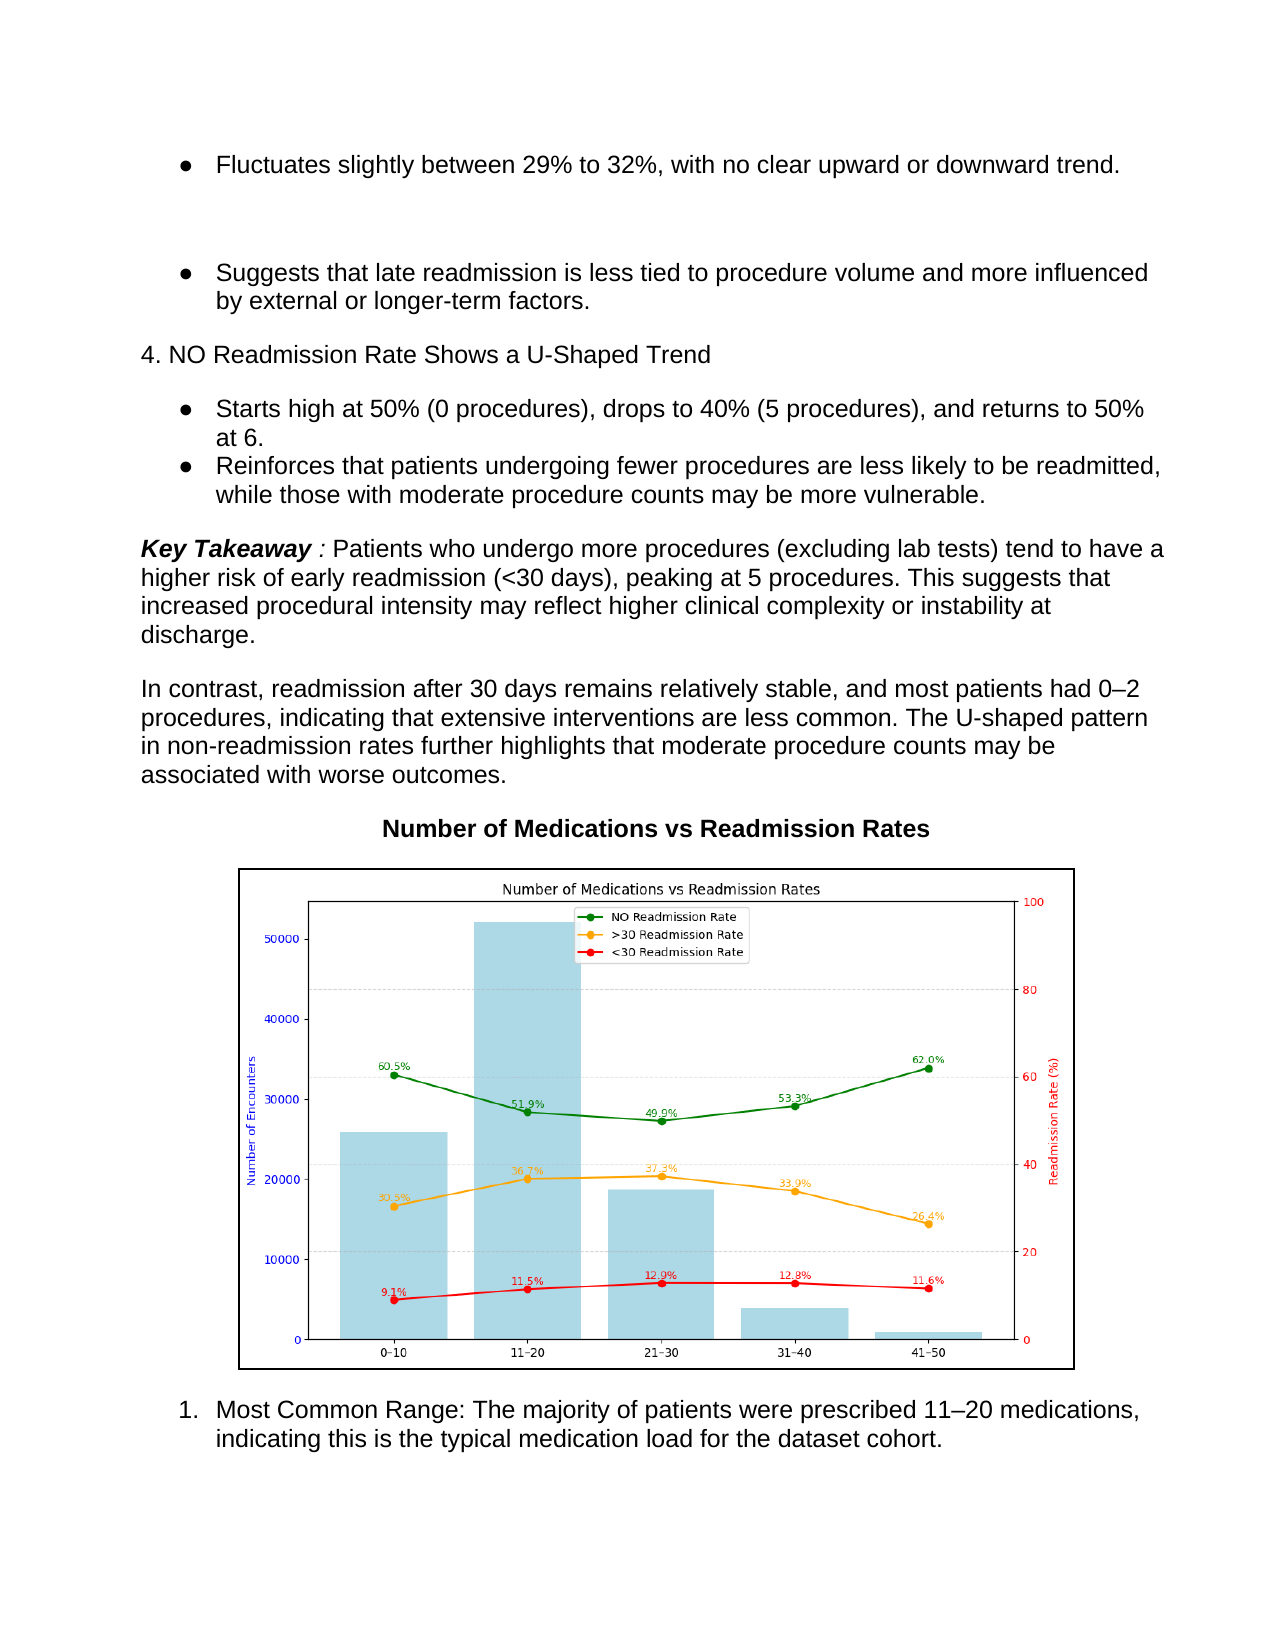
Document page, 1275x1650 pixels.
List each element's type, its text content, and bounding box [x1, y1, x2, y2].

list Reinforces that patients undergoing fewer procedures are less likely to be readmitted, while those with moderate procedure counts may be more vulnerable. [178, 451, 1172, 509]
list Starts high at 50% (0 procedures), drops to 40% (5 procedures), and returns to 50% at 6. [178, 394, 1172, 451]
text Number of Medications vs Readmission Rates [141, 814, 1172, 842]
list Fluctuates slightly between 29% to 32%, with no clear upward or downward trend. [178, 150, 1172, 179]
text In contrast, readmission after 30 days remains relatively stable, and most patients had 0–2 procedures, indicating that extensive interventions are less common. The U-shaped pattern in non-readmission rates further highlights that moderate procedure counts may be associated with worse outcomes. [141, 674, 1172, 789]
list Suggests that late readmission is less tied to procedure volume and more influenced by external or longer-term factors. [178, 257, 1172, 315]
picture [240, 870, 1073, 1368]
text Key Takeaway : Patients who undergo more procedures (excluding lab tests) tend to have a higher risk of early readmission (<30 days), peaking at 5 procedures. This suggests that increased procedural intensity may reflect higher clinical complexity or instability at discharge. [141, 534, 1172, 649]
text 4. NO Readmission Rate Shows a U-Shaped Trend [141, 340, 1172, 369]
list Most Common Range: The majority of patients were prescribed 11–20 medications, indicating this is the typical medication load for the dataset cohort. [178, 1395, 1172, 1452]
